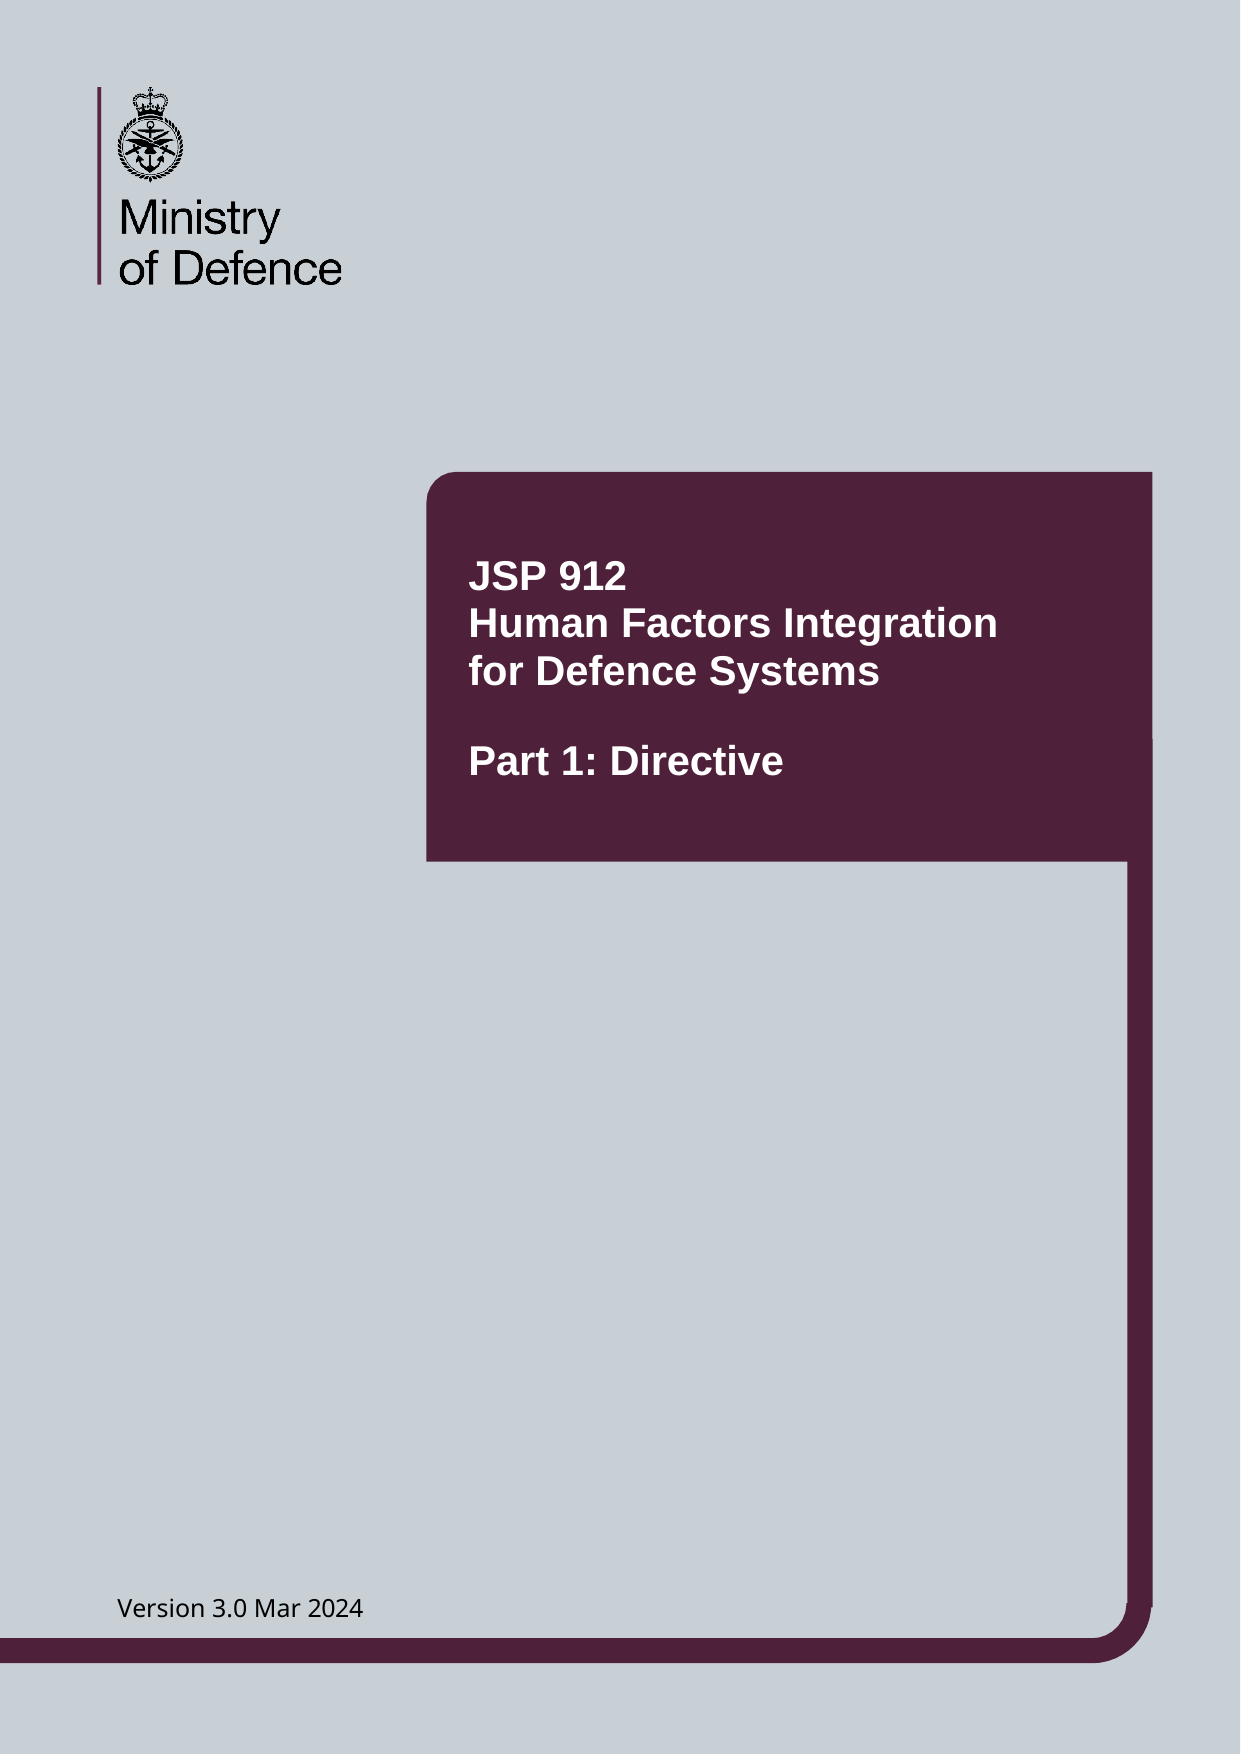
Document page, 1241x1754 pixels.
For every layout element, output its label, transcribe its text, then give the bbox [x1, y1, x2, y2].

text Version 3.0 Mar 2024 [117, 1591, 1137, 1625]
text JSP 912 [468, 551, 1137, 599]
text Human Factors Integration for Defence Systems [468, 599, 1041, 695]
text Part 1: Directive [468, 736, 1137, 784]
picture [97, 87, 342, 285]
